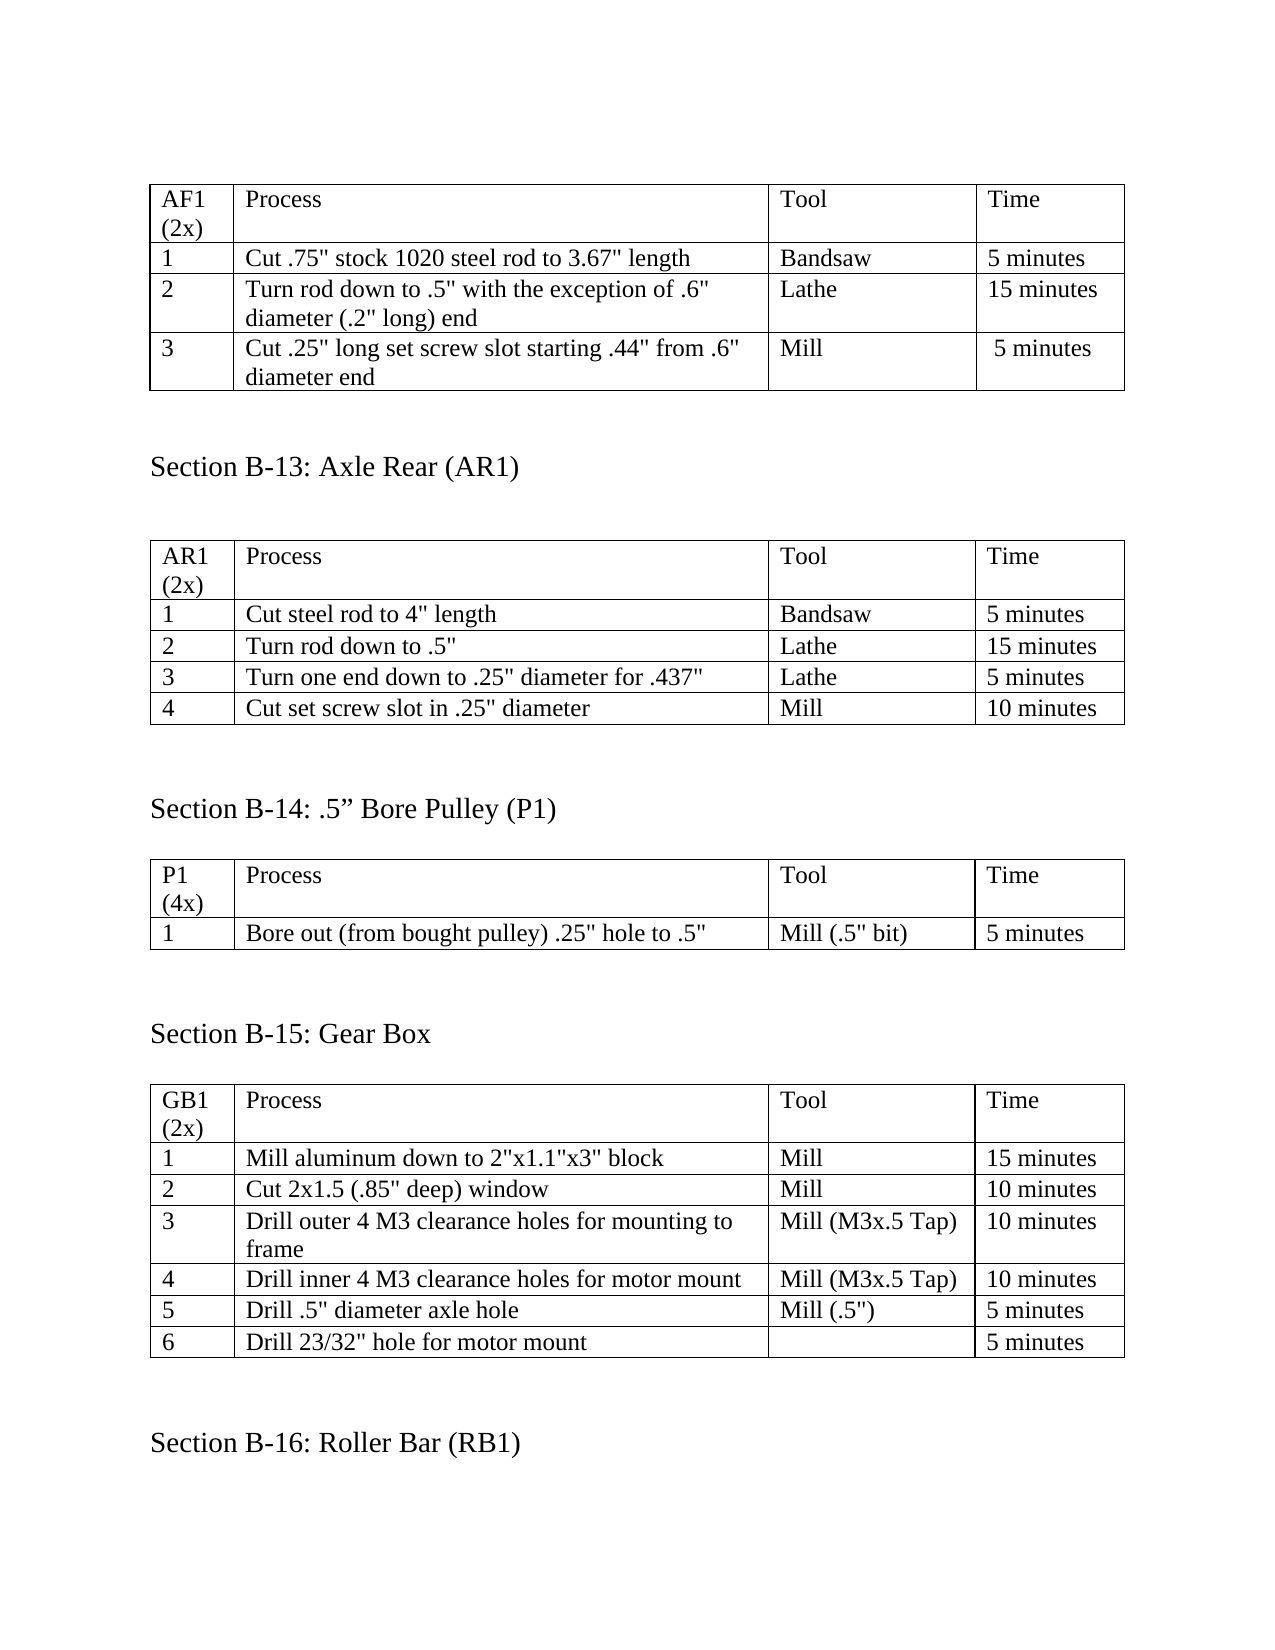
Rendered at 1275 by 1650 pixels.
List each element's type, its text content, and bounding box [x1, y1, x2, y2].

table_cell 1 [151, 243, 233, 273]
table_header AF1 (2x) [151, 185, 233, 242]
table_cell 10 minutes [976, 1175, 1124, 1205]
table_cell 5 minutes [977, 243, 1124, 273]
table_cell 5 minutes [976, 1327, 1124, 1357]
table_cell Cut steel rod to 4" length [235, 600, 768, 630]
table_cell 5 minutes [976, 662, 1124, 692]
table_cell Bandsaw [769, 600, 975, 630]
table_cell 5 minutes [976, 1296, 1124, 1326]
table_cell Bore out (from bought pulley) .25" hole to .5" [235, 918, 768, 948]
table_cell Mill aluminum down to 2"x1.1"x3" block [235, 1143, 768, 1173]
table_cell 5 minutes [977, 333, 1124, 390]
table_cell 5 [151, 1296, 234, 1326]
table_header Tool [769, 1085, 974, 1142]
table_cell Mill (M3x.5 Tap) [769, 1264, 974, 1294]
table_cell Mill [769, 333, 976, 390]
table_header Tool [769, 860, 974, 917]
table_header Process [234, 185, 768, 242]
table_header Process [235, 1085, 768, 1142]
table_header Tool [769, 185, 976, 242]
table_cell 4 [151, 1264, 234, 1294]
table_cell Mill (.5" bit) [769, 918, 974, 948]
text Section B-16: Roller Bar (RB1) [150, 1425, 1125, 1459]
table_header Process [235, 860, 768, 917]
table_header Time [976, 860, 1124, 917]
table_cell 5 minutes [976, 600, 1124, 630]
table_header Time [976, 541, 1124, 598]
table_header Process [235, 541, 768, 598]
table_cell Cut .75" stock 1020 steel rod to 3.67" length [234, 243, 768, 273]
table_cell Mill (M3x.5 Tap) [769, 1206, 974, 1263]
table_cell 6 [151, 1327, 234, 1357]
table_header Tool [769, 541, 975, 598]
table_cell Mill (.5") [769, 1296, 974, 1326]
table_cell Drill 23/32" hole for motor mount [235, 1327, 768, 1357]
table_cell 2 [151, 274, 233, 332]
table_cell 4 [151, 693, 234, 723]
table_cell 5 minutes [976, 918, 1124, 948]
table_cell Turn rod down to .5" [235, 631, 768, 661]
text Section B-15: Gear Box [150, 1017, 1125, 1050]
table_cell Drill .5" diameter axle hole [235, 1296, 768, 1326]
table_cell 2 [151, 1175, 234, 1205]
table_cell 2 [151, 631, 234, 661]
table_cell Drill outer 4 M3 clearance holes for mounting to frame [235, 1206, 768, 1263]
table_cell Drill inner 4 M3 clearance holes for motor mount [235, 1264, 768, 1294]
table_cell Cut 2x1.5 (.85" deep) window [235, 1175, 768, 1205]
table_cell 3 [151, 1206, 234, 1263]
table_cell 10 minutes [976, 1264, 1124, 1294]
table_cell 1 [151, 1143, 234, 1173]
table_cell Turn one end down to .25" diameter for .437" [235, 662, 768, 692]
text Section B-14: .5” Bore Pulley (P1) [150, 792, 1125, 825]
table_cell Bandsaw [769, 243, 976, 273]
table_header Time [977, 185, 1124, 242]
table_cell 15 minutes [976, 1143, 1124, 1173]
table_cell [769, 1327, 974, 1357]
table_cell Cut .25" long set screw slot starting .44" from .6" diameter end [234, 333, 768, 390]
table_cell 15 minutes [977, 274, 1124, 332]
table_cell 10 minutes [976, 693, 1124, 723]
table_cell Mill [769, 1143, 974, 1173]
table_cell 3 [151, 333, 233, 390]
table_cell Cut set screw slot in .25" diameter [235, 693, 768, 723]
table_header P1 (4x) [151, 860, 234, 917]
table_cell 10 minutes [976, 1206, 1124, 1263]
table_cell Lathe [769, 662, 975, 692]
table_cell Lathe [769, 631, 975, 661]
table_header AR1 (2x) [151, 541, 234, 598]
text Section B-13: Axle Rear (AR1) [150, 449, 1125, 482]
table_header GB1 (2x) [151, 1085, 234, 1142]
table_cell Mill [769, 693, 975, 723]
table_cell 3 [151, 662, 234, 692]
table_cell Turn rod down to .5" with the exception of .6" diameter (.2" long) end [234, 274, 768, 332]
table_cell Lathe [769, 274, 976, 332]
table_cell Mill [769, 1175, 974, 1205]
table_header Time [976, 1085, 1124, 1142]
table_cell 1 [151, 600, 234, 630]
table_cell 15 minutes [976, 631, 1124, 661]
table_cell 1 [151, 918, 234, 948]
